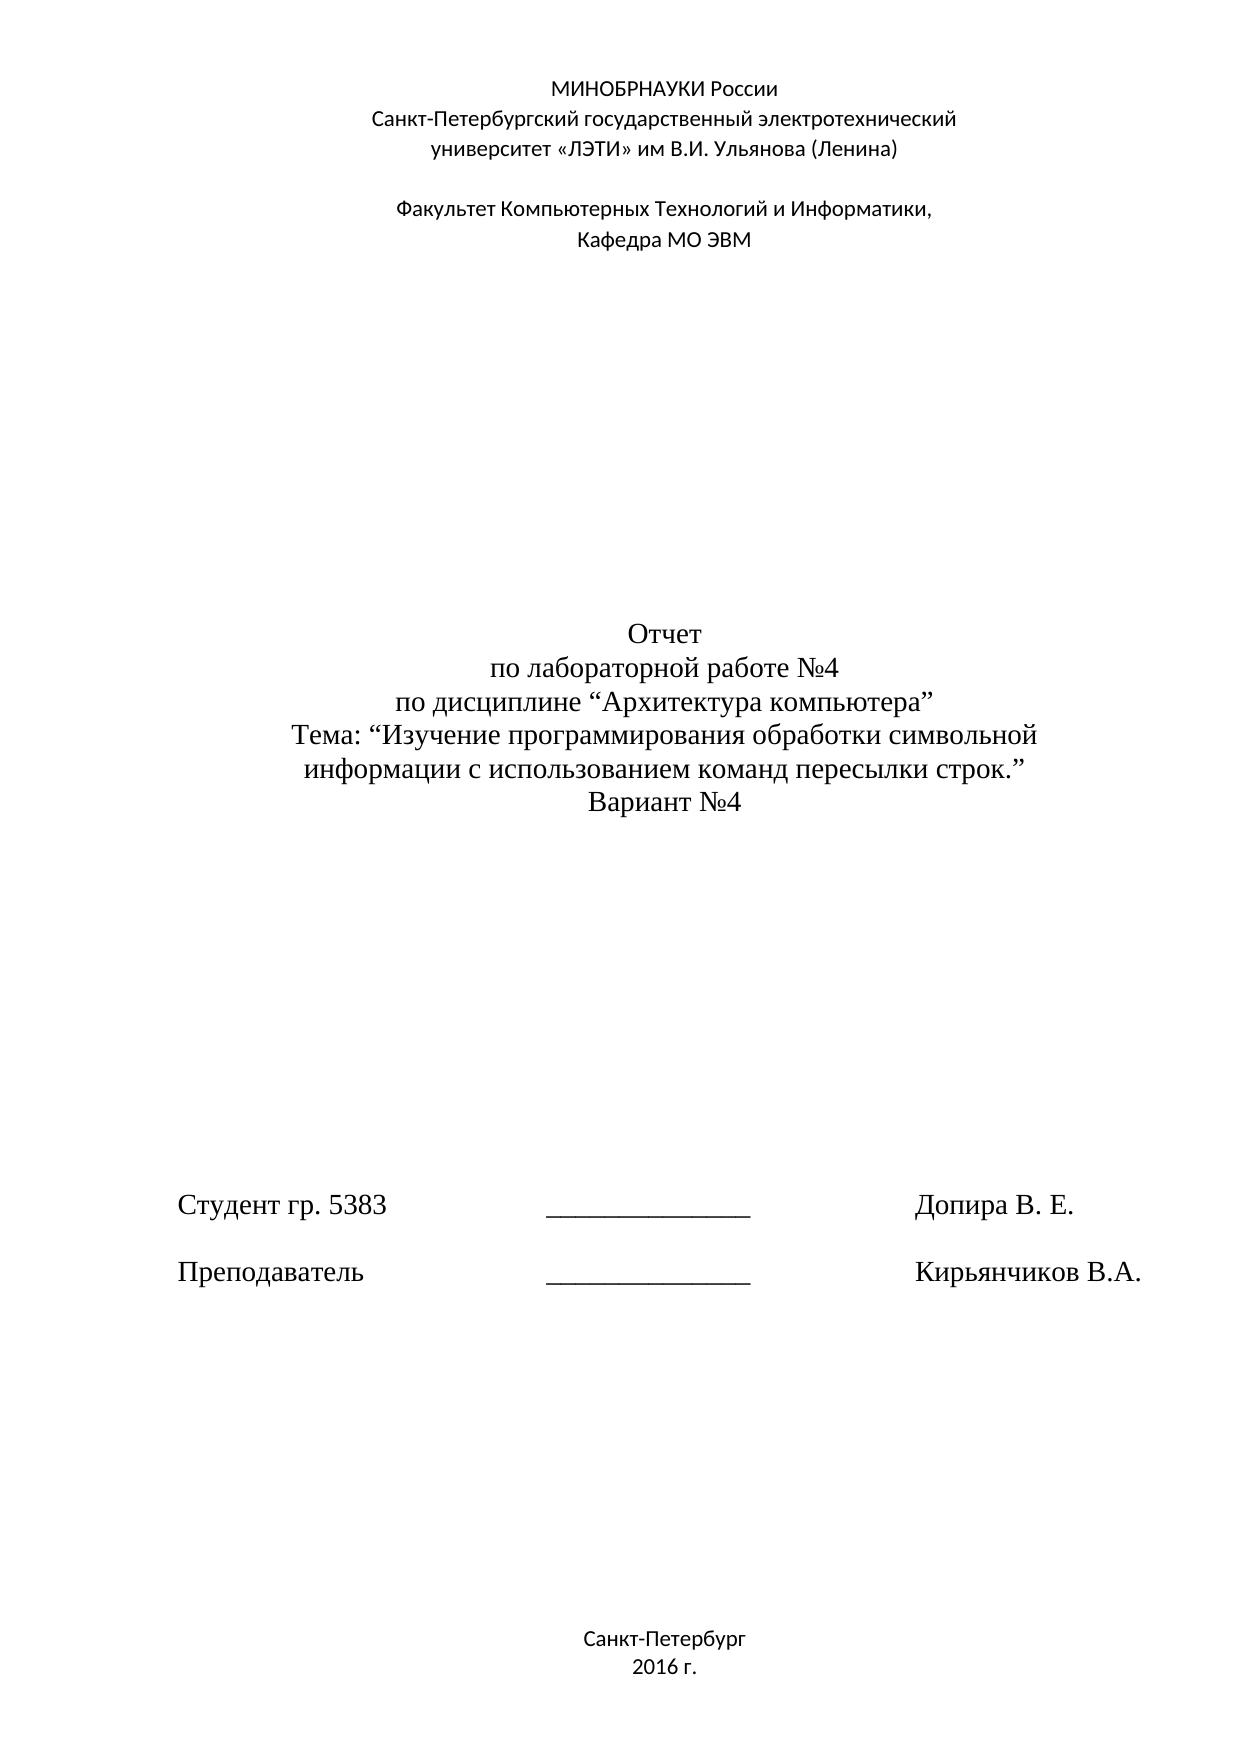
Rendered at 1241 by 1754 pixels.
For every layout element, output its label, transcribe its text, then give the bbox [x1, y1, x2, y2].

text по лабораторной работе №4 [177, 650, 1152, 684]
text Тема: “Изучение программирования обработки символьной [177, 717, 1152, 751]
text Преподаватель ______________ Кирьянчиков В.А. [177, 1254, 1152, 1287]
text Вариант №4 [177, 784, 1152, 818]
text информации с использованием команд пересылки строк.” [177, 751, 1152, 784]
text по дисциплине “Архитектура компьютера” [177, 684, 1152, 717]
text Отчет [177, 617, 1152, 650]
text Студент гр. 5383 ______________ Допира В. Е. [177, 1187, 1152, 1220]
